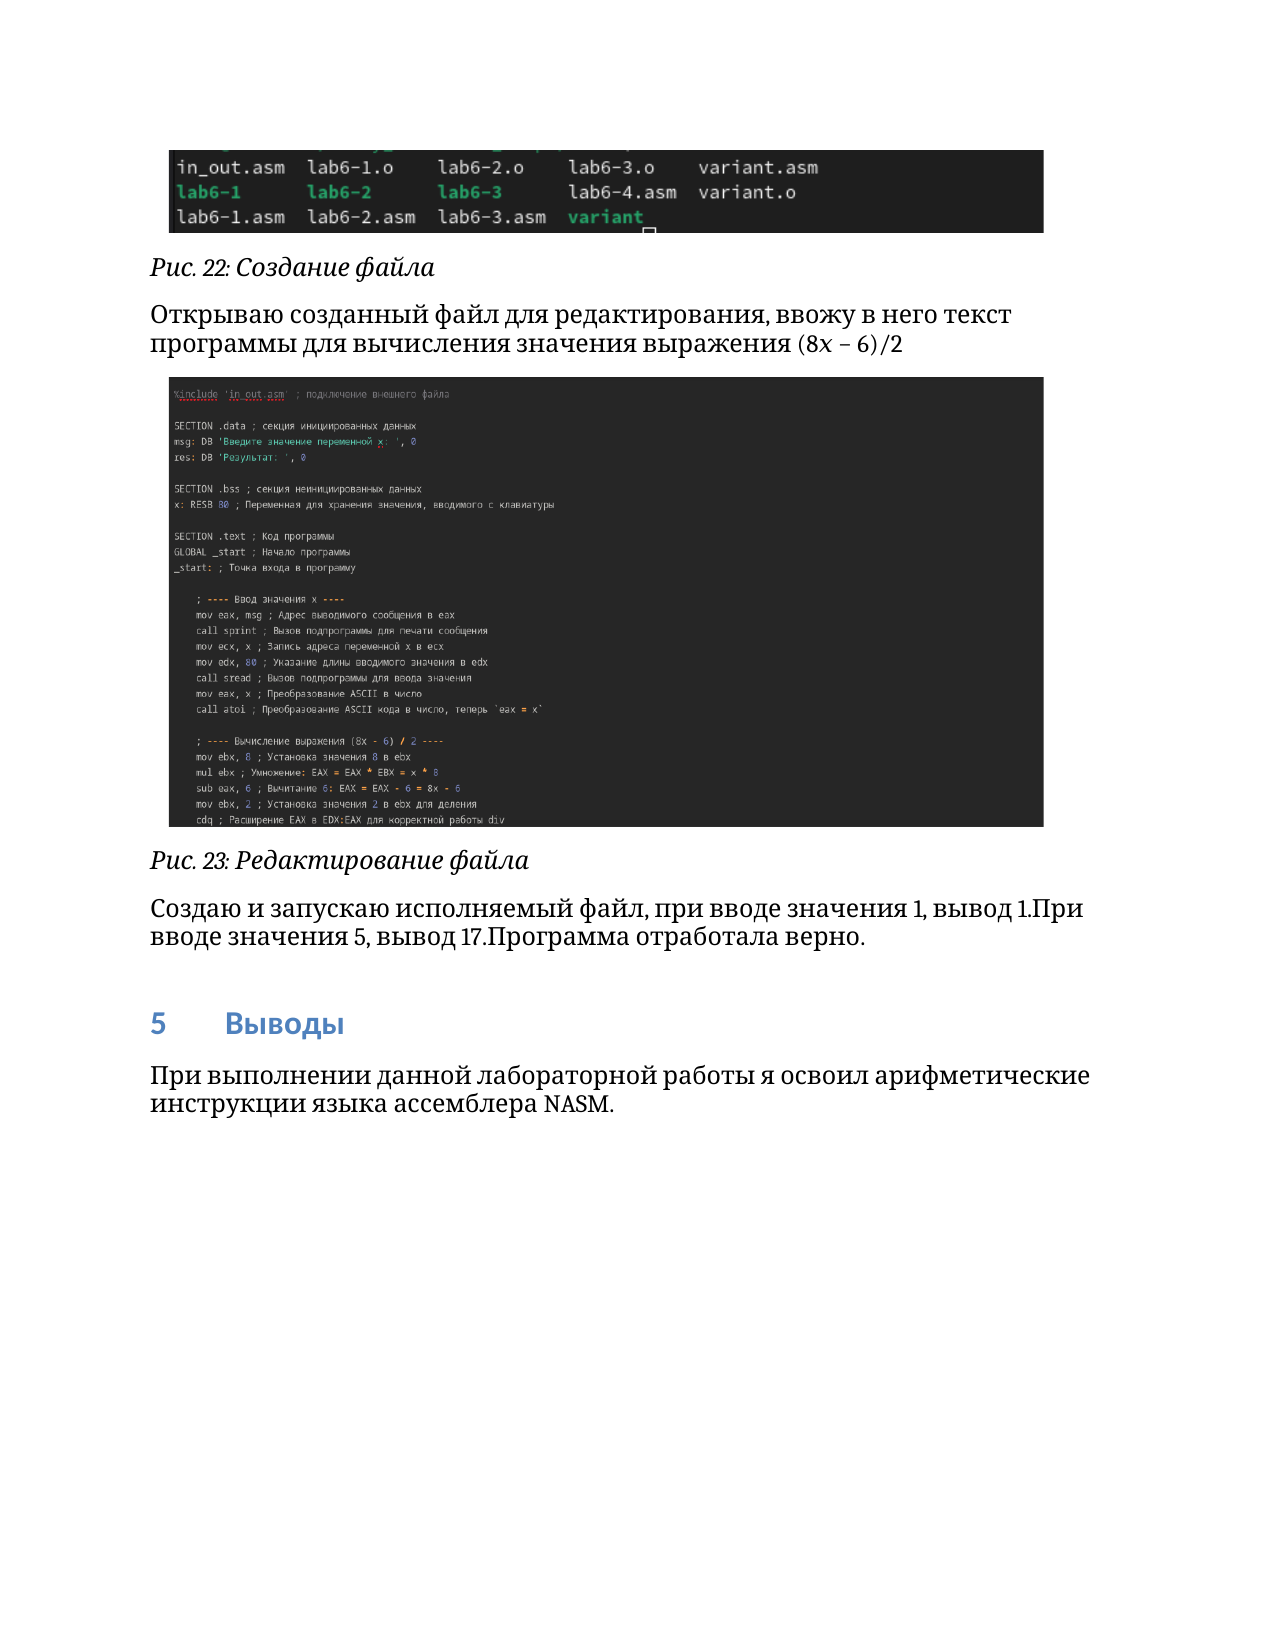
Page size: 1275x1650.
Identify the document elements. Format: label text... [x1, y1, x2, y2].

picture [168, 150, 1044, 233]
text Открываю созданный файл для редактирования, ввожу в него текст программы для вычисления значения выражения (8𝑥 − 6)/2 [150, 301, 1125, 359]
text Рис. 22: Создание файла [150, 254, 1125, 282]
text Создаю и запускаю исполняемый файл, при вводе значения 1, вывод 1.При вводе значения 5, вывод 17.Программа отработала верно. [150, 894, 1125, 952]
picture [168, 377, 1044, 827]
subtitle 5 Выводы [150, 1002, 1125, 1043]
text При выполнении данной лабораторной работы я освоил арифметические инструкции языка ассемблера NASM. [150, 1062, 1125, 1119]
text Рис. 23: Редактирование файла [150, 847, 1125, 876]
